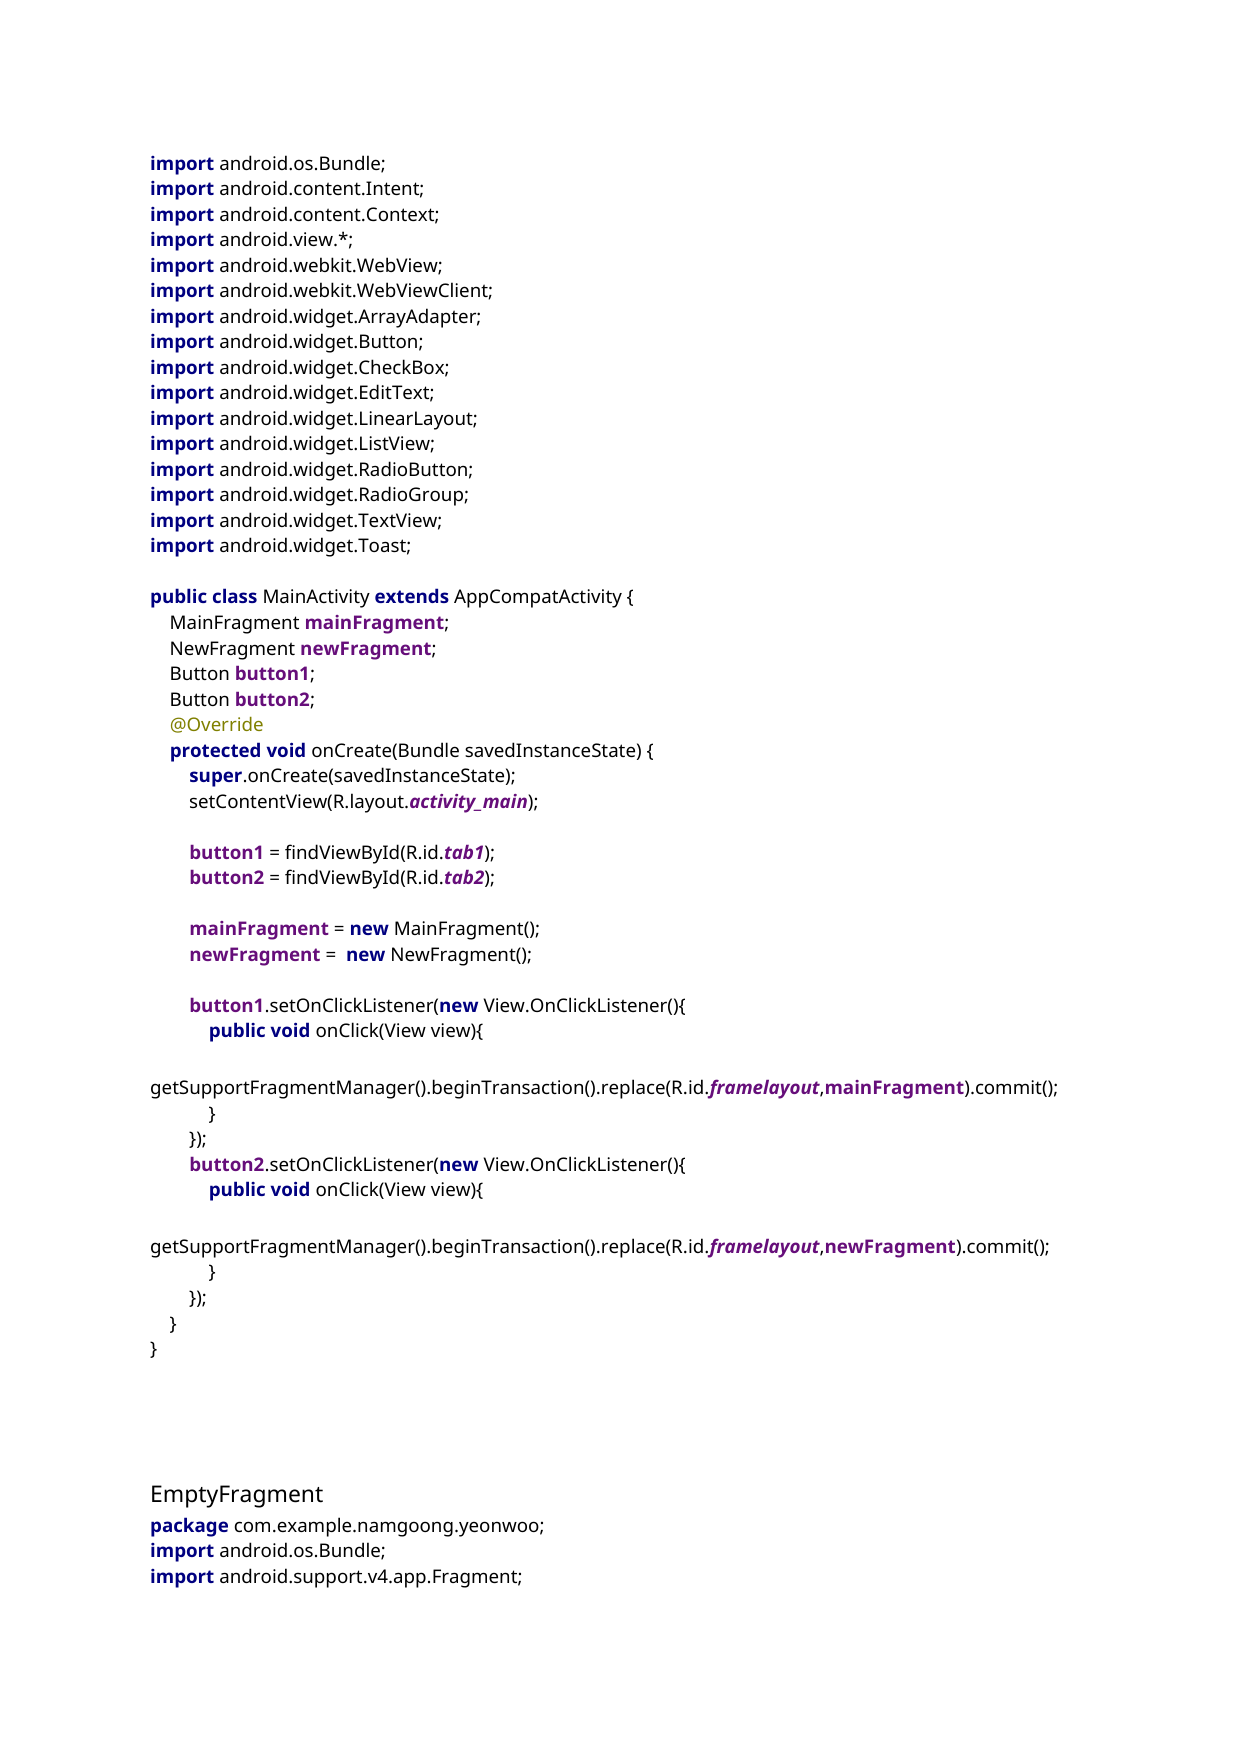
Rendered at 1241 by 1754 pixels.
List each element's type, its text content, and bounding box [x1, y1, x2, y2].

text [150, 1512, 1090, 1589]
text EmptyFragment [150, 1478, 1090, 1510]
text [150, 150, 1090, 1361]
